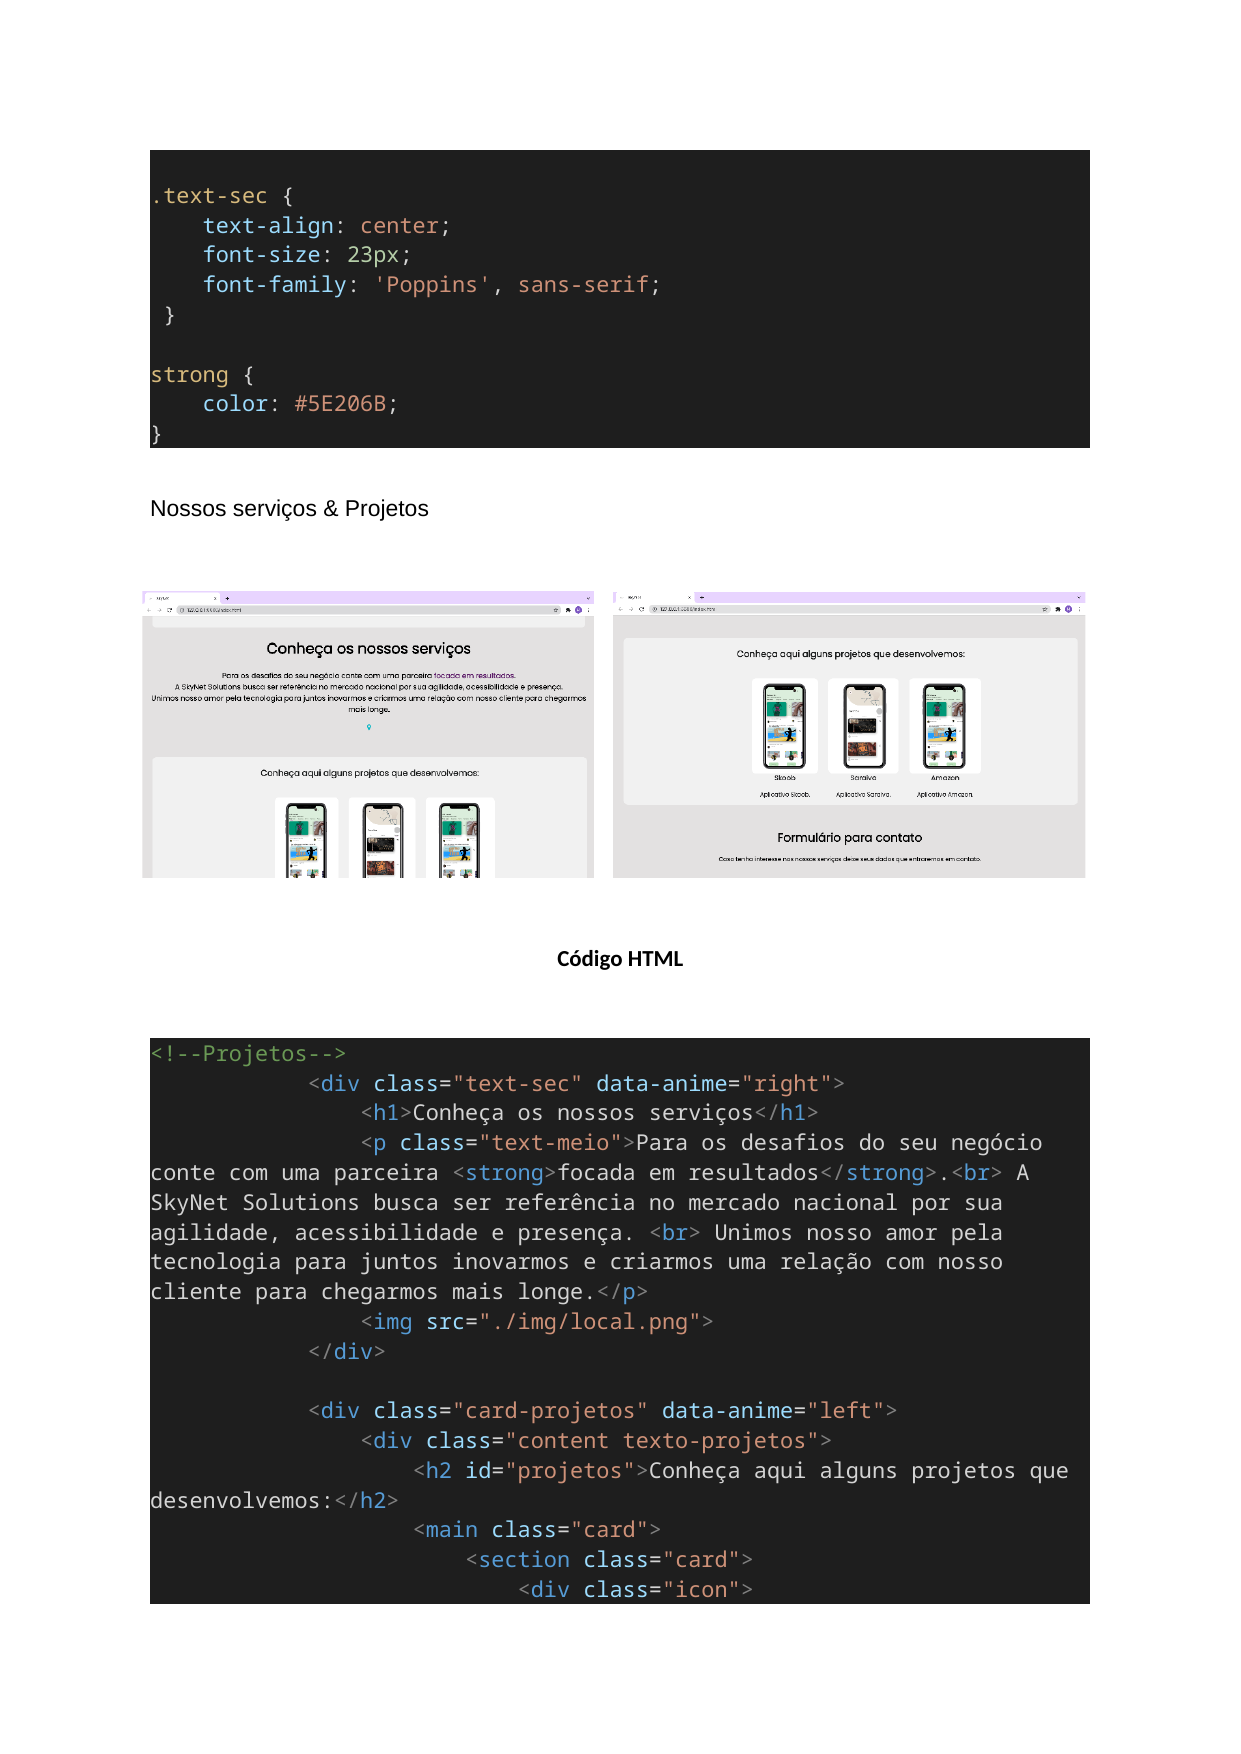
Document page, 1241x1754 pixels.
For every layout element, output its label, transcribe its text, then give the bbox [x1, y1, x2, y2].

text <div class="card-projetos" data-anime="left"> [150, 1395, 1090, 1425]
text <!--Projetos--> [150, 1038, 1090, 1068]
text } [150, 299, 1090, 329]
text font-family: 'Poppins', sans-serif; [150, 269, 1090, 299]
text strong { [150, 358, 1090, 388]
text color: #5E206B; [150, 388, 1090, 418]
picture [613, 592, 1086, 878]
text Código HTML [150, 944, 1090, 972]
text text-align: center; [150, 209, 1090, 239]
text } [150, 418, 1090, 448]
picture [142, 591, 594, 878]
text </div> [150, 1336, 1090, 1366]
text .text-sec { [150, 180, 1090, 209]
text <div class="content texto-projetos"> [150, 1425, 1090, 1455]
text <img src="./img/local.png"> [150, 1306, 1090, 1336]
text <p class="text-meio">Para os desafios do seu negócio conte com uma parceira <strong>focada em resultados</strong>.<br> A SkyNet Solutions busca ser referência no mercado nacional por sua agilidade, acessibilidade e presença. <br> Unimos nosso amor pela tecnologia para juntos inovarmos e criarmos uma relação com nosso cliente para chegarmos mais longe.</p> [150, 1127, 1090, 1306]
text Nossos serviços & Projetos [150, 495, 1090, 521]
text <div class="icon"> [150, 1574, 1090, 1604]
text <h1>Conheça os nossos serviços</h1> [150, 1097, 1090, 1127]
text <main class="card"> [150, 1514, 1090, 1544]
text <div class="text-sec" data-anime="right"> [150, 1068, 1090, 1097]
text <section class="card"> [150, 1544, 1090, 1574]
text font-size: 23px; [150, 239, 1090, 269]
text <h2 id="projetos">Conheça aqui alguns projetos que desenvolvemos:</h2> [150, 1455, 1090, 1514]
